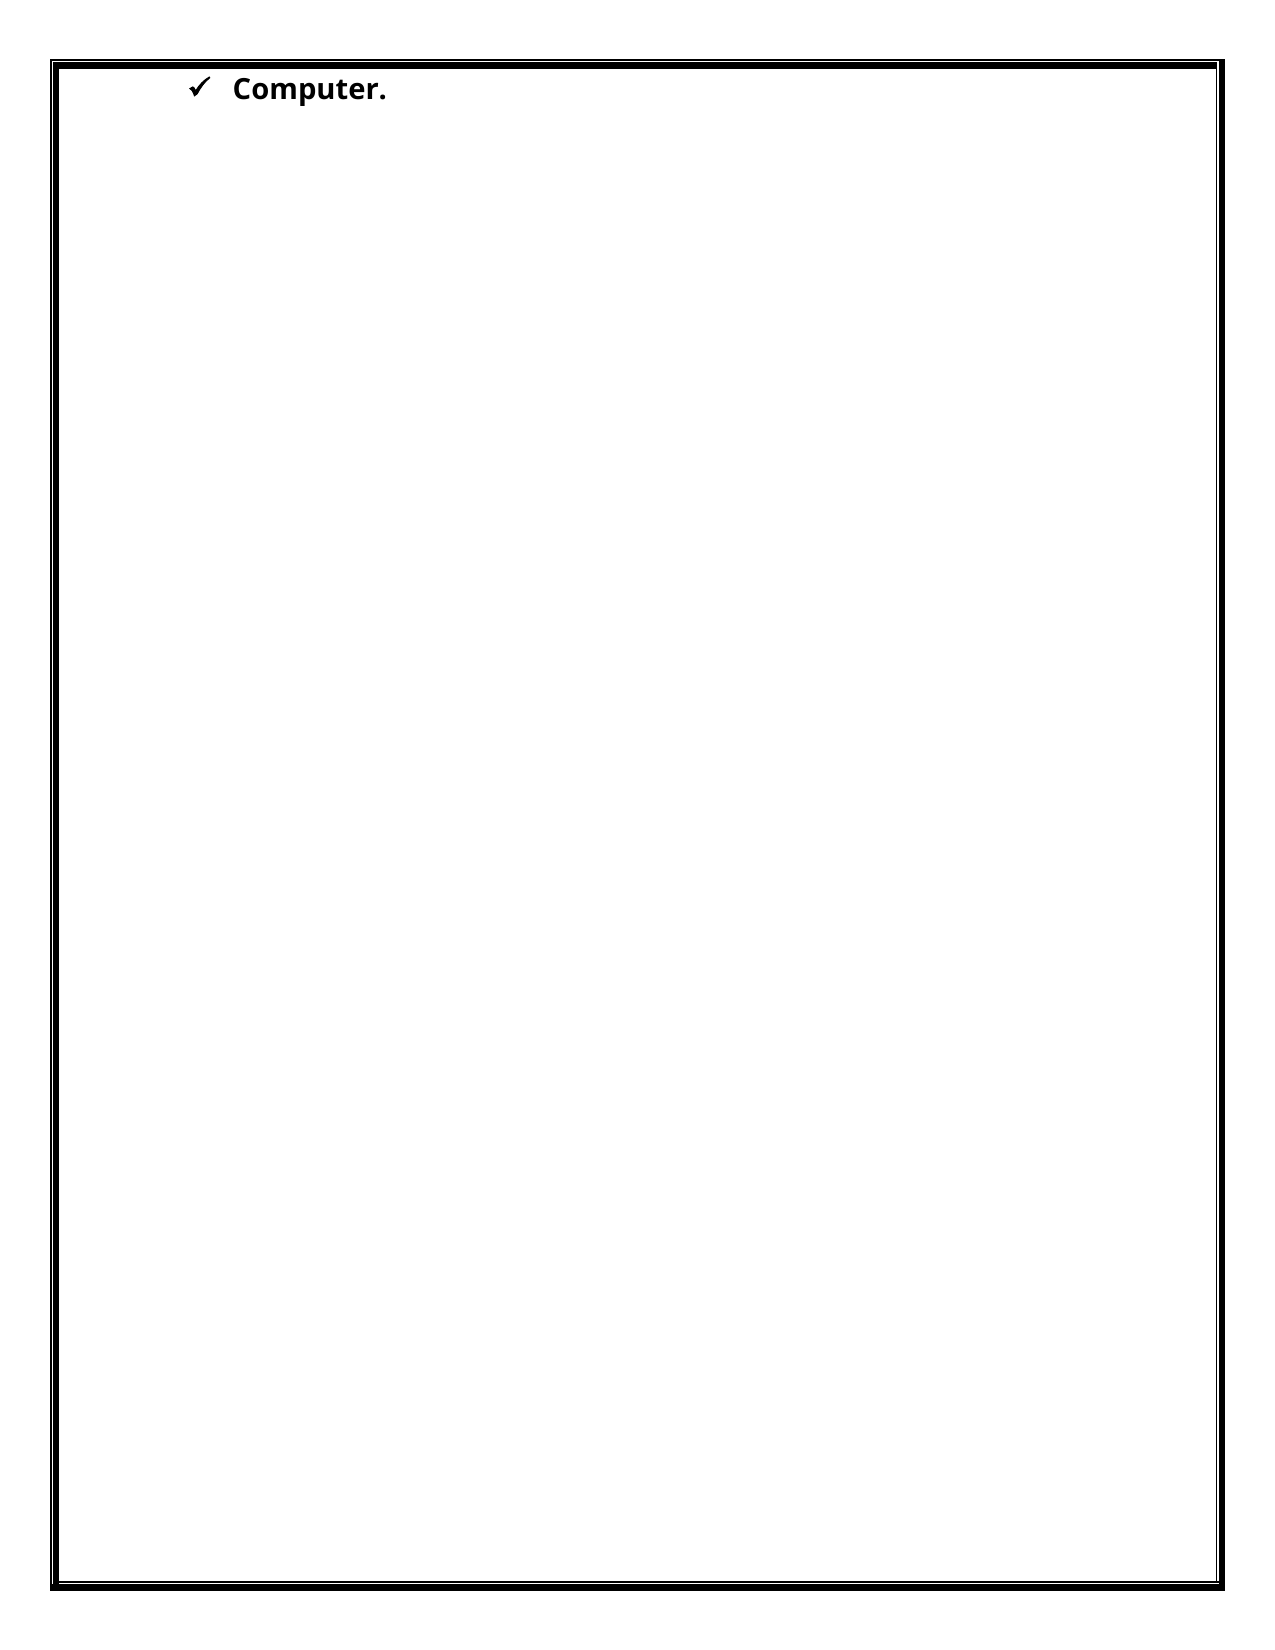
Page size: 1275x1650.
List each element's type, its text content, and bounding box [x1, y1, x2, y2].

list Computer. [187, 69, 1012, 108]
